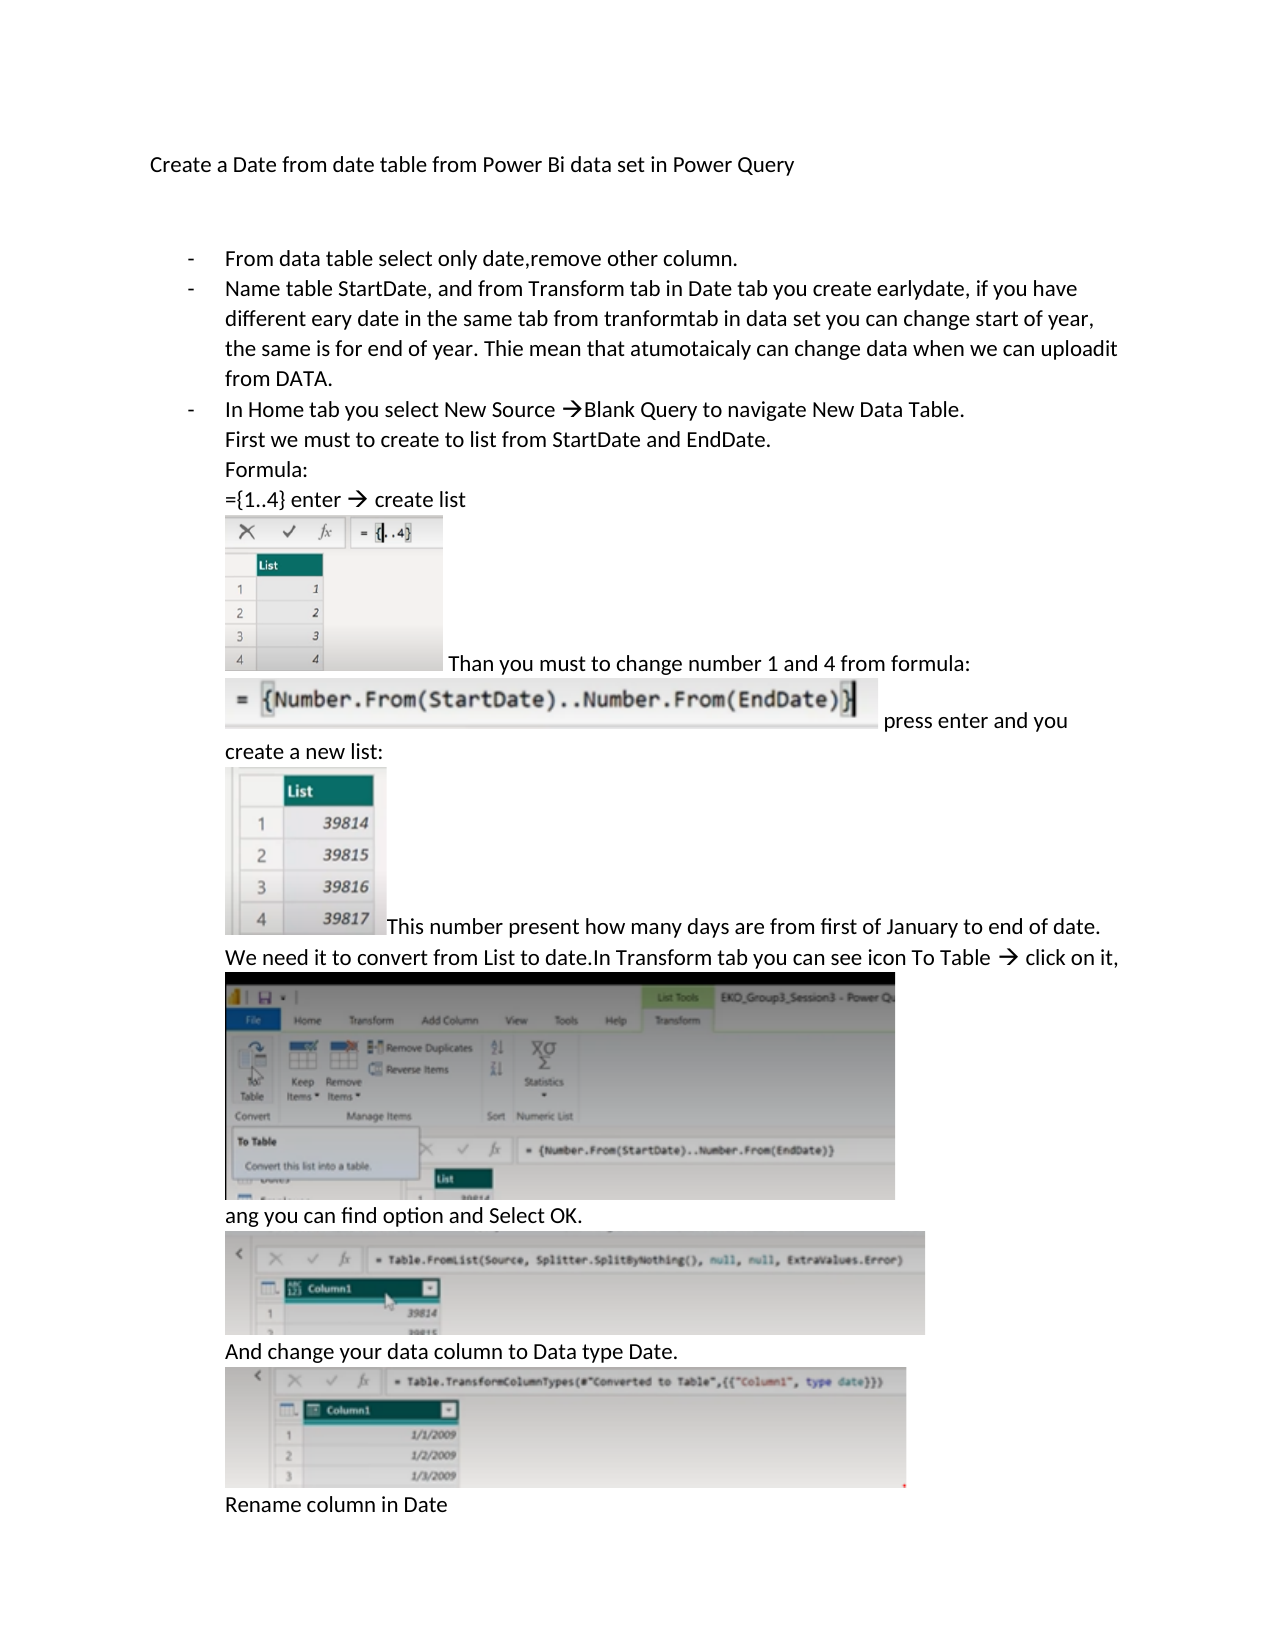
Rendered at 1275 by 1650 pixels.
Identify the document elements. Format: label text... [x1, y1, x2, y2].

list Than you must to change number 1 and 4 from formula: [225, 516, 1125, 677]
list ={1..4} enter create list [225, 485, 1125, 513]
list And change your data column to Data type Date. [225, 1337, 1125, 1365]
list Formula: [225, 455, 1125, 483]
list In Home tab you select New Source Blank Query to navigate New Data Table. [187, 395, 1125, 423]
picture [225, 515, 443, 671]
picture [225, 1367, 907, 1488]
list We need it to convert from List to date.In Transform tab you can see icon To Table click on it, [225, 943, 1125, 971]
picture [225, 767, 387, 935]
picture [225, 678, 879, 729]
list Rename column in Date [225, 1490, 1125, 1518]
picture [225, 1231, 926, 1335]
list Name table StartDate, and from Transform tab in Date tab you create earlydate, if you have different eary date in the same tab from tranformtab in data set you can change start of year, the same is for end of year. Thie mean that atumotaicaly can change data when we can uploadit from DATA. [187, 274, 1125, 393]
list From data table select only date,remove other column. [187, 244, 1125, 272]
text Create a Date from date table from Power Bi data set in Power Query [150, 150, 1125, 178]
picture [225, 972, 896, 1200]
list ang you can find option and Select OK. [225, 1202, 1125, 1230]
list This number present how many days are from first of January to end of date. [225, 767, 1125, 941]
list First we must to create to list from StartDate and EndDate. [225, 425, 1125, 453]
